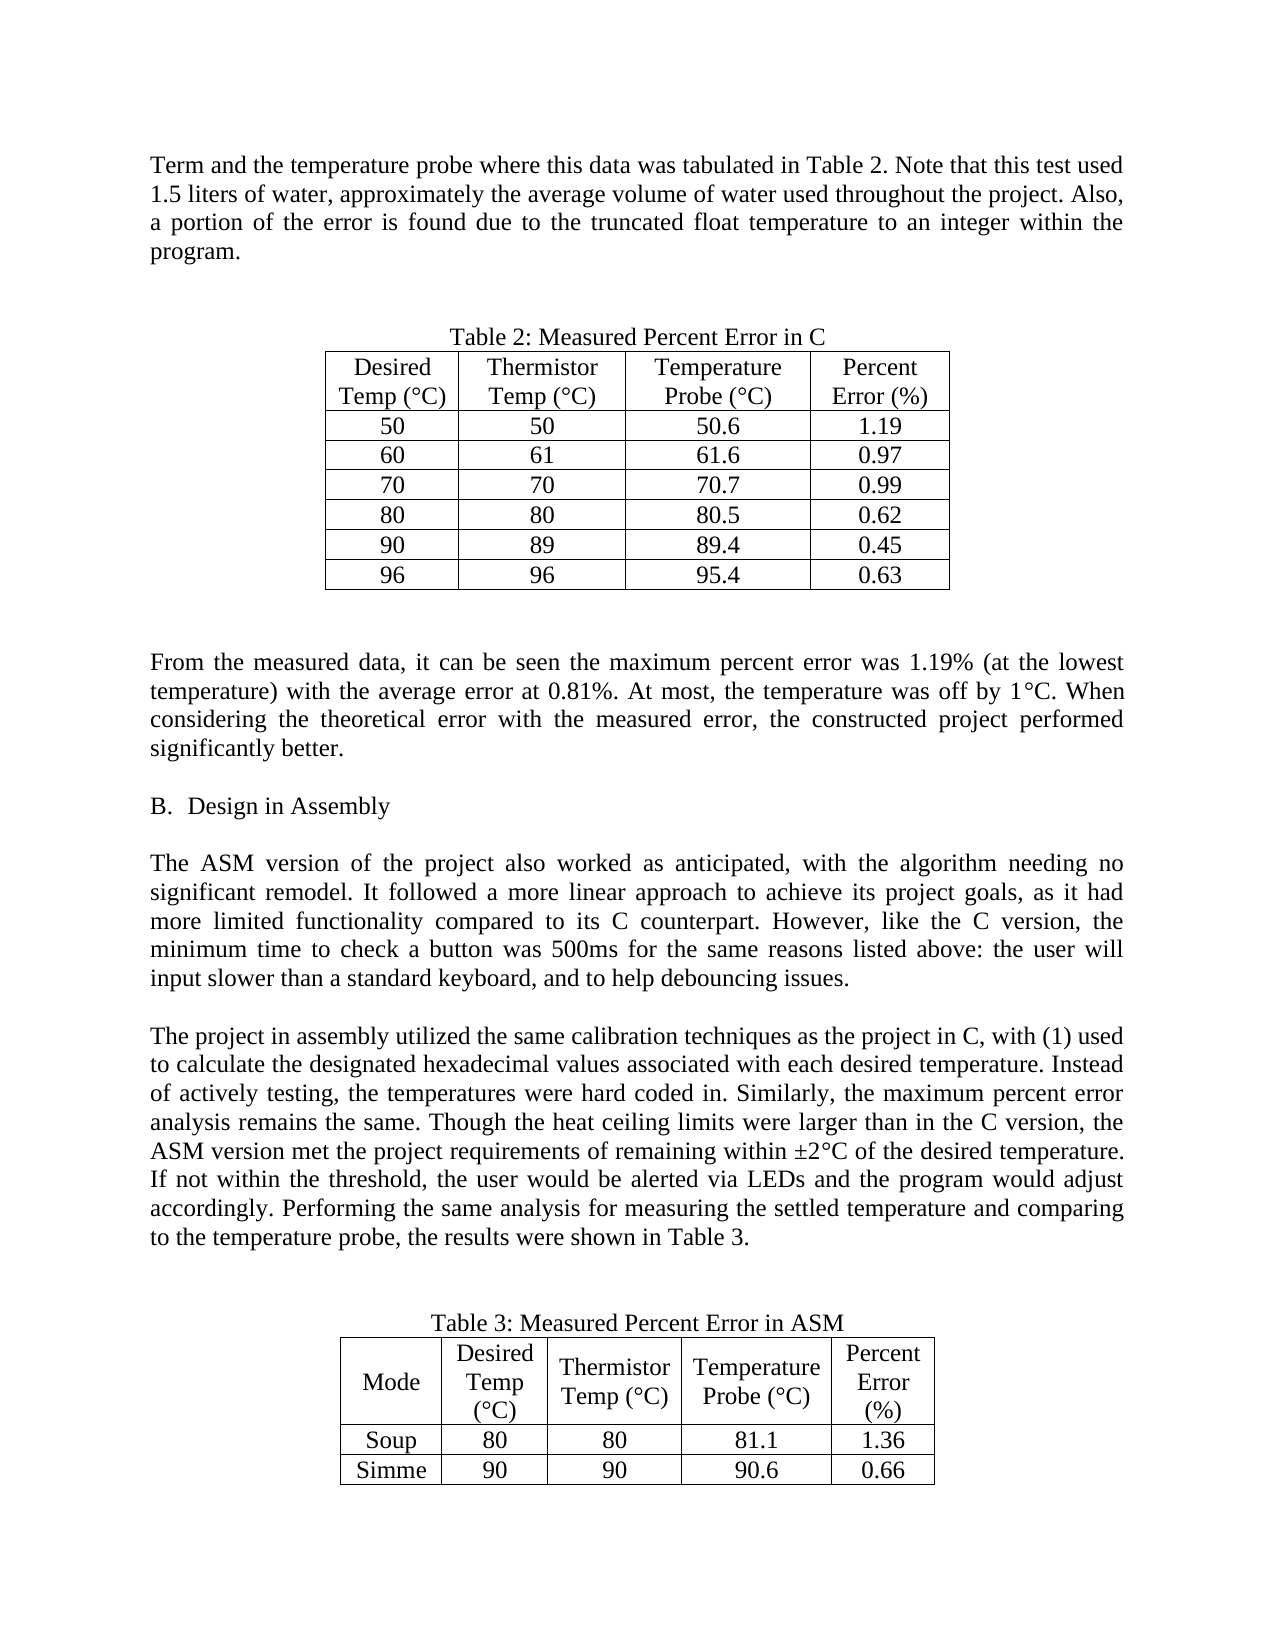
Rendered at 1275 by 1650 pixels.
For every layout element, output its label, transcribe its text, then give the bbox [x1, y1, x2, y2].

table_cell 96 [459, 560, 625, 588]
table_cell 0.63 [811, 560, 949, 588]
table_header Temperature Probe (°C) [626, 352, 810, 410]
table_cell 80 [326, 500, 458, 529]
table_cell 80 [442, 1425, 547, 1454]
table_header Percent Error (%) [832, 1338, 934, 1424]
table_header Thermistor Temp (°C) [548, 1338, 681, 1424]
table_header Mode [341, 1338, 441, 1424]
table_header Desired Temp (°C) [442, 1338, 547, 1424]
table_cell 0.97 [811, 441, 949, 469]
table_cell 80.5 [626, 500, 810, 529]
table_cell 60 [326, 441, 458, 469]
table_cell Soup [341, 1425, 441, 1454]
table_header Thermistor Temp (°C) [459, 352, 625, 410]
table_cell 50 [459, 411, 625, 439]
table_cell 81.1 [682, 1425, 831, 1454]
table_cell 0.66 [832, 1455, 934, 1484]
table_cell 70.7 [626, 470, 810, 499]
table_cell 50.6 [626, 411, 810, 439]
table_header Desired Temp (°C) [326, 352, 458, 410]
table_cell 90 [548, 1455, 681, 1484]
table_cell 50 [326, 411, 458, 439]
table_cell 61.6 [626, 441, 810, 469]
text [150, 150, 1125, 265]
table_cell 1.36 [832, 1425, 934, 1454]
table_cell 89.4 [626, 530, 810, 559]
list Design in Assembly [150, 791, 1125, 819]
text Table 3: Measured Percent Error in ASM [150, 1308, 1125, 1337]
table_cell 0.62 [811, 500, 949, 529]
table_cell Simmer [341, 1455, 441, 1484]
table_cell 0.45 [811, 530, 949, 559]
table_cell 70 [326, 470, 458, 499]
text The project in assembly utilized the same calibration techniques as the project in C, with (1) used to calculate the designated hexadecimal values associated with each desired temperature. Instead of actively testing, the temperatures were hard coded in. Similarly, the maximum percent error analysis remains the same. Though the heat ceiling limits were larger than in the C version, the ASM version met the project requirements of remaining within ±2°C of the desired temperature. If not within the threshold, the user would be alerted via LEDs and the program would adjust accordingly. Performing the same analysis for measuring the settled temperature and comparing to the temperature probe, the results were shown in Table 3. [150, 1021, 1125, 1251]
text Table 2: Measured Percent Error in C [150, 322, 1125, 351]
text The ASM version of the project also worked as anticipated, with the algorithm needing no significant remodel. It followed a more linear approach to achieve its project goals, as it had more limited functionality compared to its C counterpart. However, like the C version, the minimum time to check a button was 500ms for the same reasons listed above: the user will input slower than a standard keyboard, and to help debouncing issues. [150, 848, 1125, 992]
text From the measured data, it can be seen the maximum percent error was 1.19% (at the lowest temperature) with the average error at 0.81%. At most, the temperature was off by 1°C. When considering the theoretical error with the measured error, the constructed project performed significantly better. [150, 647, 1125, 762]
table_cell 96 [326, 560, 458, 588]
table_cell 1.19 [811, 411, 949, 439]
table_header Percent Error (%) [811, 352, 949, 410]
table_cell 61 [459, 441, 625, 469]
table_cell 95.4 [626, 560, 810, 588]
table_cell 80 [459, 500, 625, 529]
table_cell 89 [459, 530, 625, 559]
table_cell 70 [459, 470, 625, 499]
table_cell 90 [326, 530, 458, 559]
table_cell 80 [548, 1425, 681, 1454]
table_header Temperature Probe (°C) [682, 1338, 831, 1424]
table_cell 90.6 [682, 1455, 831, 1484]
table_cell 90 [442, 1455, 547, 1484]
table_cell 0.99 [811, 470, 949, 499]
